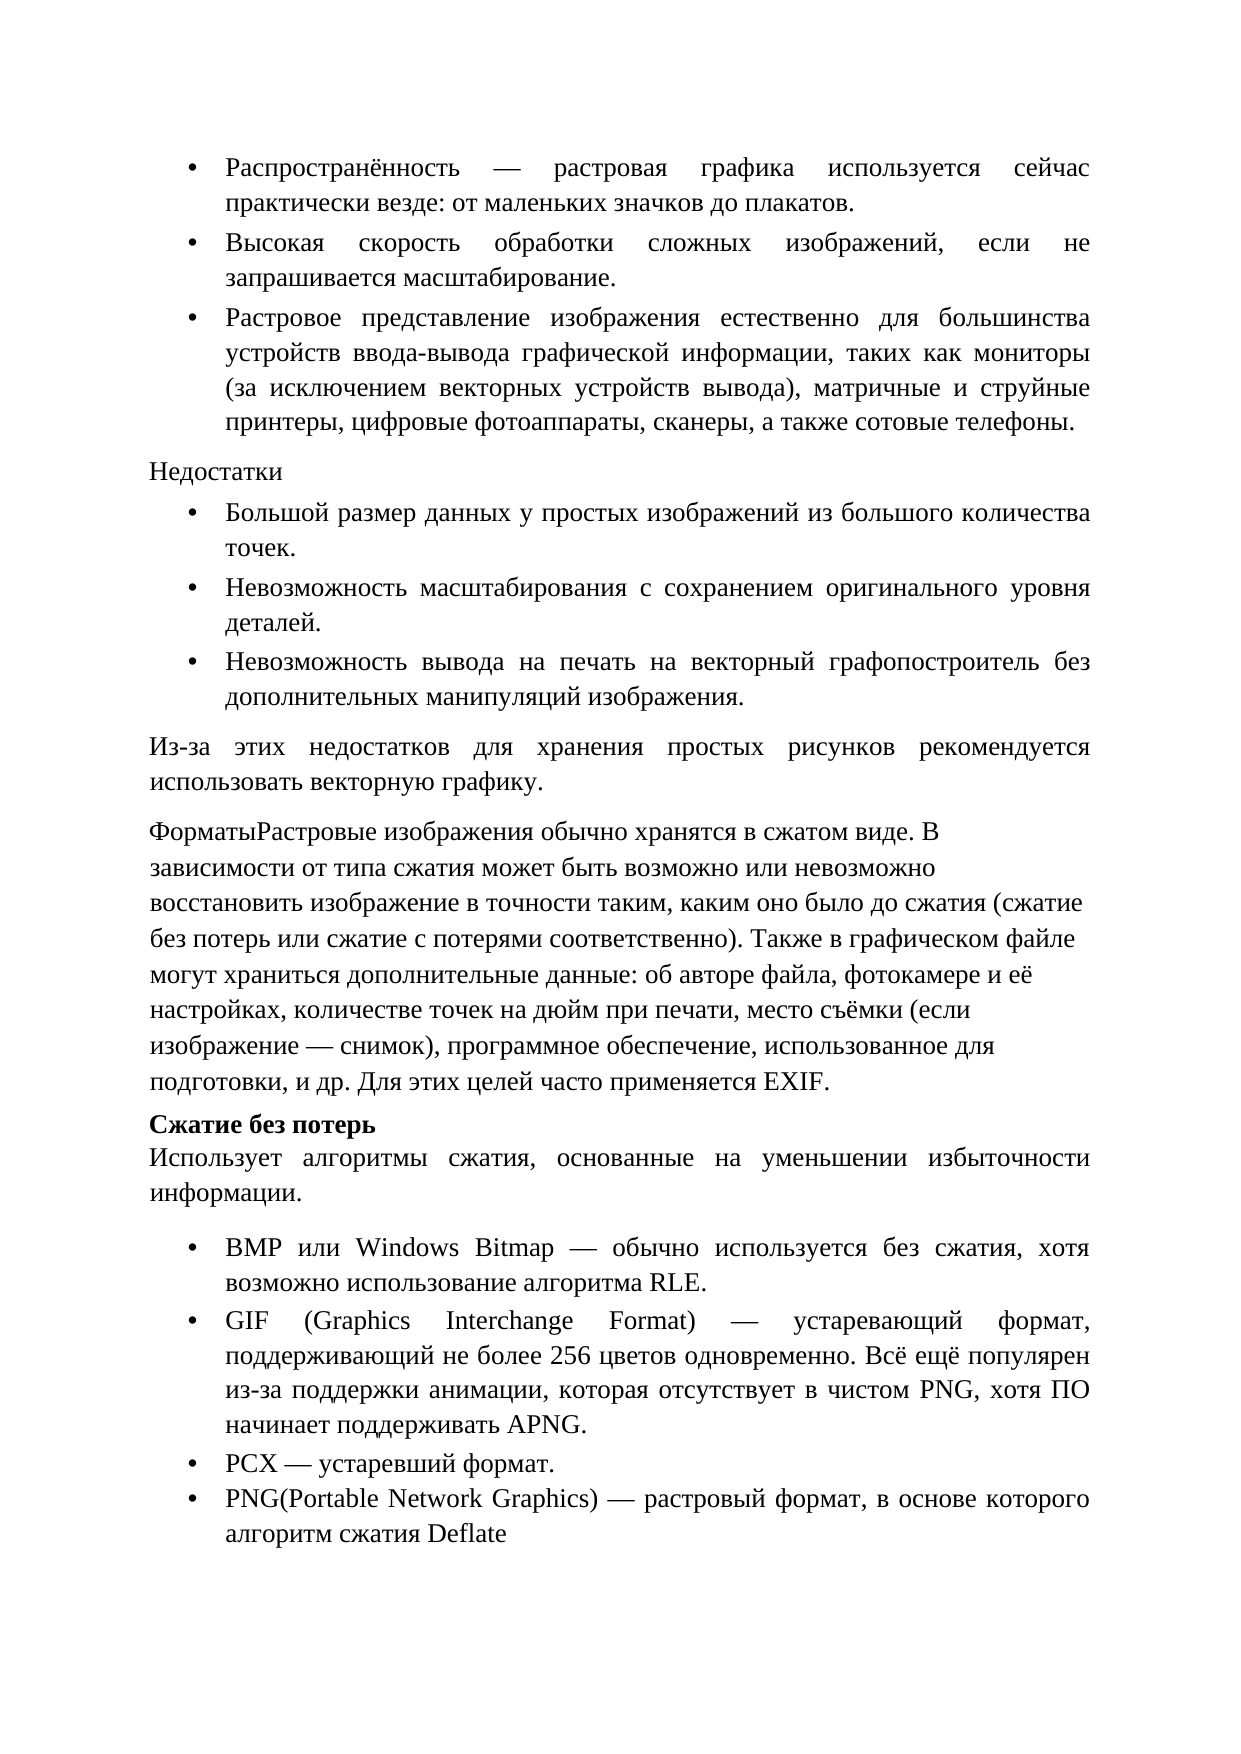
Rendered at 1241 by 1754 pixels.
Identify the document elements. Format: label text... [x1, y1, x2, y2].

text Недостатки [148, 455, 1091, 487]
list Высокая скорость обработки сложных изображений, если не запрашивается масштабирование. [188, 226, 1091, 292]
list Растровое представление изображения естественно для большинства устройств ввода-вывода графической информации, таких как мониторы (за исключением векторных устройств вывода), матричные и струйные принтеры, цифровые фотоаппараты, сканеры, а также сотовые телефоны. [188, 301, 1091, 437]
list Распространённость — растровая графика используется сейчас практически везде: от маленьких значков до плакатов. [188, 151, 1091, 217]
list Большой размер данных у простых изображений из большого количества точек. [188, 496, 1091, 562]
list GIF (Graphics Interchange Format) — устаревающий формат, поддерживающий не более 256 цветов одновременно. Всё ещё популярен из-за поддержки анимации, которая отсутствует в чистом PNG, хотя ПО начинает поддерживать APNG. [188, 1304, 1091, 1439]
text ФорматыРастровые изображения обычно хранятся в сжатом виде. В зависимости от типа сжатия может быть возможно или невозможно восстановить изображение в точности таким, каким оно было до сжатия (сжатие без потерь или сжатие с потерями соответственно). Также в графическом файле могут храниться дополнительные данные: об авторе файла, фотокамере и её настройках, количестве точек на дюйм при печати, место съёмки (если изображение — снимок), программное обеспечение, использованное для подготовки, и др. Для этих целей часто применяется EXIF. [148, 815, 1091, 1096]
subtitle Сжатие без потерь [148, 1108, 1091, 1139]
list Невозможность вывода на печать на векторный графопостроитель без дополнительных манипуляций изображения. [188, 645, 1091, 711]
list PCX — устаревший формат. [188, 1447, 1091, 1478]
list Невозможность масштабирования с сохранением оригинального уровня деталей. [188, 571, 1091, 637]
text Использует алгоритмы сжатия, основанные на уменьшении избыточности информации. [148, 1141, 1091, 1207]
list BMP или Windows Bitmap — обычно используется без сжатия, хотя возможно использование алгоритма RLE. [188, 1231, 1091, 1297]
list PNG(Portable Network Graphics) — растровый формат, в основе которого алгоритм сжатия Deflate [188, 1482, 1091, 1548]
text Из‑за этих недостатков для хранения простых рисунков рекомендуется использовать векторную графику. [148, 730, 1091, 796]
